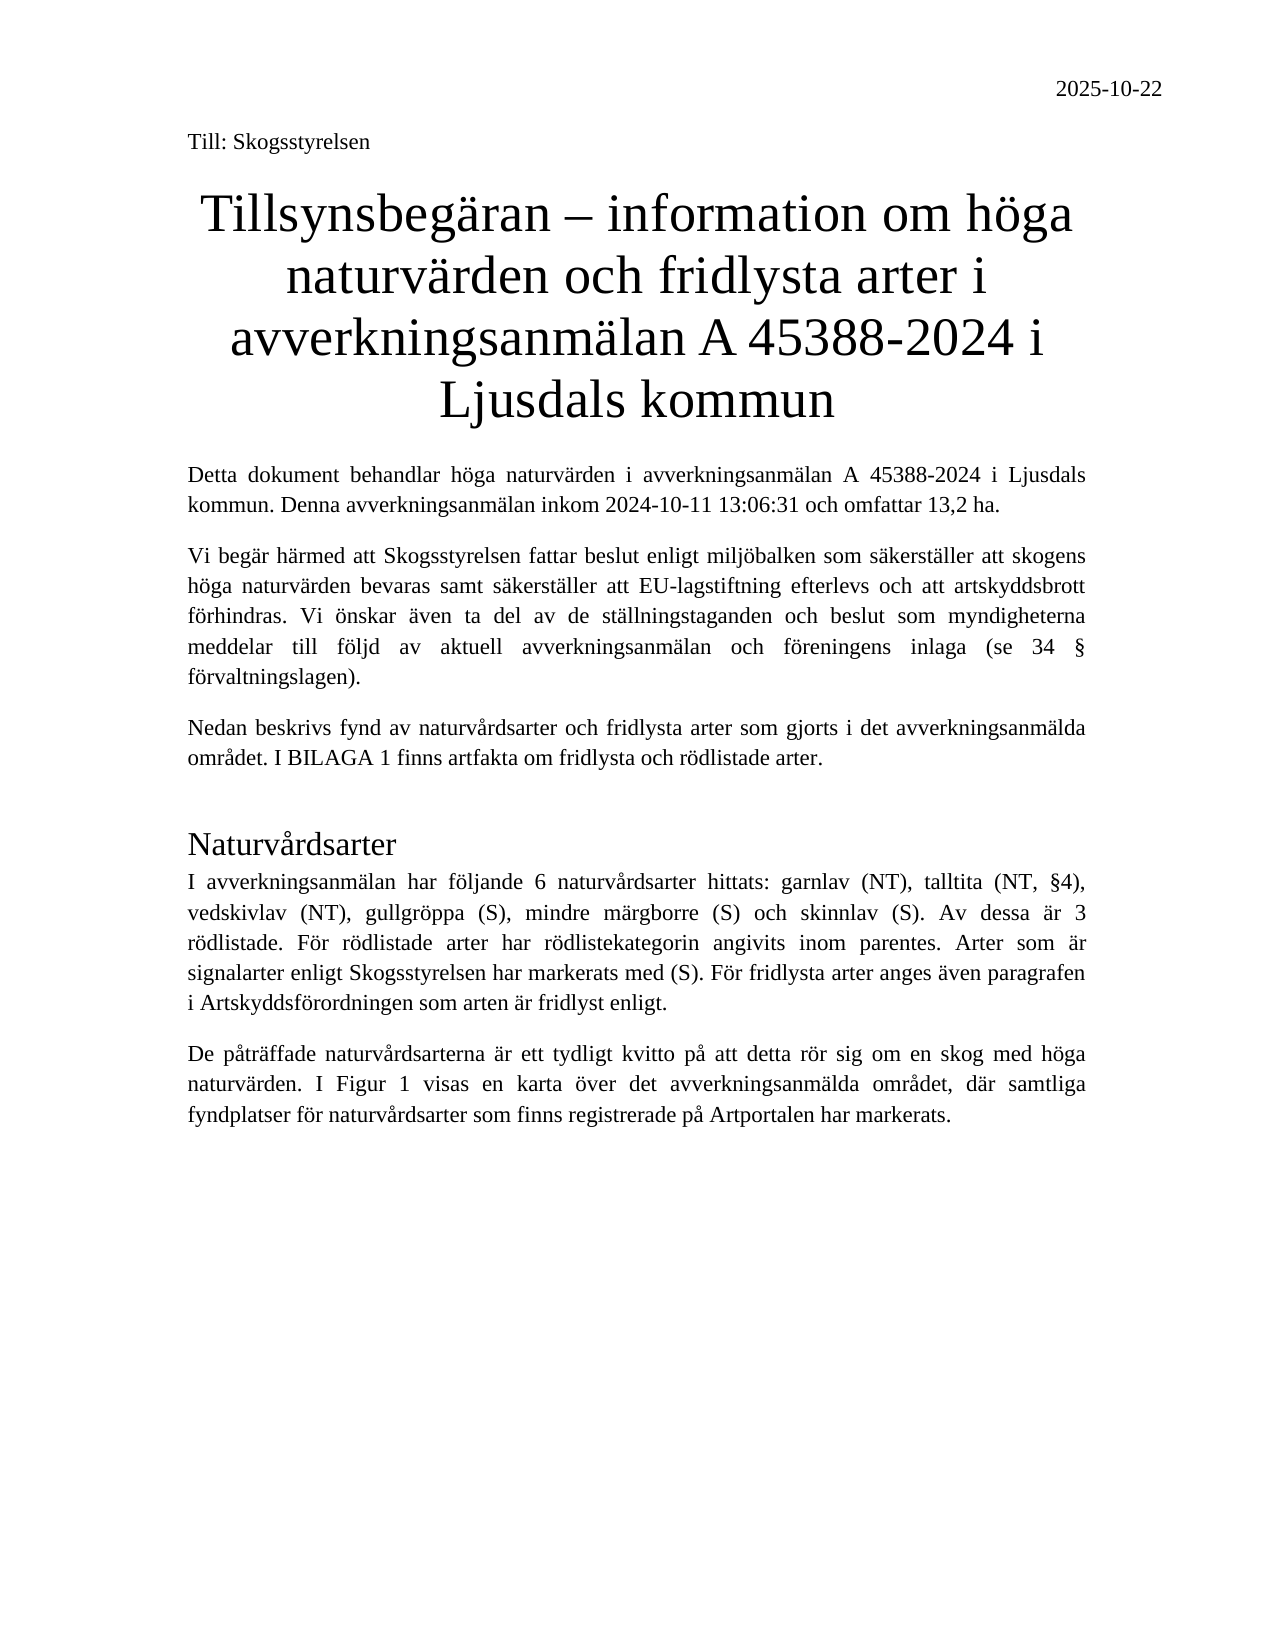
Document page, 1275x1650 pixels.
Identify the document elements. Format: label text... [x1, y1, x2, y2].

subtitle Naturvårdsarter [187, 824, 1087, 863]
text Detta dokument behandlar höga naturvärden i avverkningsanmälan A 45388-2024 i Ljusdals kommun. Denna avverkningsanmälan inkom 2024-10-11 13:06:31 och omfattar 13,2 ha. [187, 461, 1087, 517]
text Vi begär härmed att Skogsstyrelsen fattar beslut enligt miljöbalken som säkerställer att skogens höga naturvärden bevaras samt säkerställer att EU-lagstiftning efterlevs och att artskyddsbrott förhindras. Vi önskar även ta del av de ställningstaganden och beslut som myndigheterna meddelar till följd av aktuell avverkningsanmälan och föreningens inlaga (se 34 § förvaltningslagen). [187, 542, 1087, 689]
text I avverkningsanmälan har följande 6 naturvårdsarter hittats: garnlav (NT), talltita (NT, §4), vedskivlav (NT), gullgröppa (S), mindre märgborre (S) och skinnlav (S). Av dessa är 3 rödlistade. För rödlistade arter har rödlistekategorin angivits inom parentes. Arter som är signalarter enligt Skogsstyrelsen har markerats med (S). För fridlysta arter anges även paragrafen i Artskyddsförordningen som arten är fridlyst enligt. [187, 868, 1087, 1016]
title Tillsynsbegäran – information om höga naturvärden och fridlysta arter i avverkningsanmälan A 45388-2024 i Ljusdals kommun [187, 180, 1087, 429]
text De påträffade naturvårdsarterna är ett tydligt kvitto på att detta rör sig om en skog med höga naturvärden. I Figur 1 visas en karta över det avverkningsanmälda området, där samtliga fyndplatser för naturvårdsarter som finns registrerade på Artportalen har markerats. [187, 1040, 1087, 1127]
text Nedan beskrivs fynd av naturvårdsarter och fridlysta arter som gjorts i det avverkningsanmälda området. I BILAGA 1 finns artfakta om fridlysta och rödlistade arter. [187, 714, 1087, 771]
